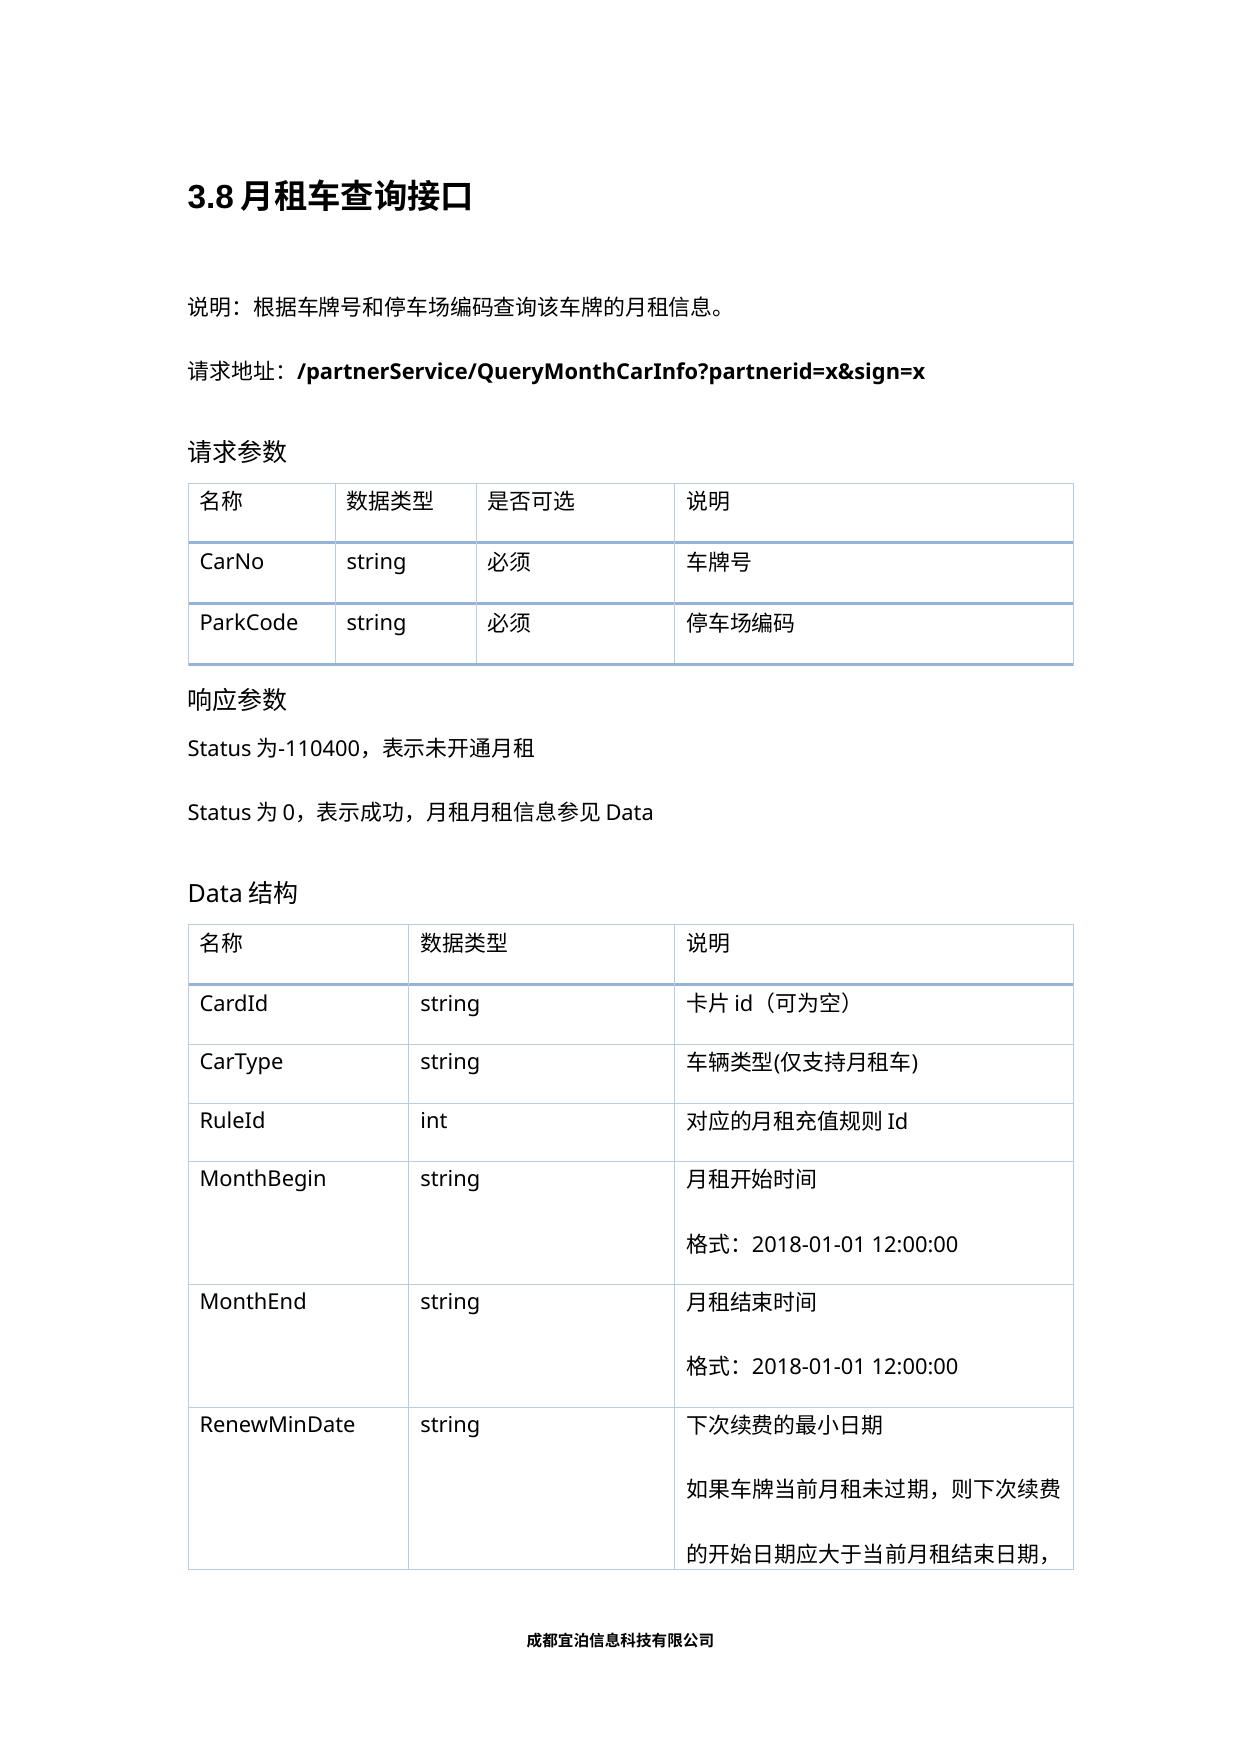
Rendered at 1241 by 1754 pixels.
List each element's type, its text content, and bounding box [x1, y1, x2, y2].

table_cell string [409, 1408, 674, 1569]
table_header 是否可选 [477, 484, 674, 541]
table_cell string [409, 1285, 674, 1407]
text Status为-110400，表示未开通月租 [187, 731, 1053, 763]
table_header 说明 [675, 925, 1073, 983]
table_cell 对应的月租充值规则Id [675, 1104, 1073, 1161]
table_cell MonthBegin [189, 1162, 408, 1284]
table_cell 停车场编码 [675, 605, 1073, 663]
table_cell 月租开始时间 格式：2018-01-01 12:00:00 [675, 1162, 1073, 1284]
table_cell ParkCode [189, 605, 335, 663]
text Status为0，表示成功，月租月租信息参见Data [187, 795, 1053, 828]
table_cell RenewMinDate [189, 1408, 408, 1569]
table_cell 卡片id（可为空） [675, 986, 1073, 1044]
table_cell 必须 [477, 605, 674, 663]
text Data结构 [187, 859, 1053, 924]
table_cell string [409, 986, 674, 1044]
table_cell RuleId [189, 1104, 408, 1161]
table_cell 车辆类型(仅支持月租车) [675, 1045, 1073, 1102]
table_cell string [409, 1045, 674, 1102]
table_cell string [336, 605, 476, 663]
table_cell CarNo [189, 544, 335, 602]
table_cell int [409, 1104, 674, 1161]
table_cell CarType [189, 1045, 408, 1102]
text 请求地址：/partnerService/QueryMonthCarInfo?partnerid=x&sign=x [187, 353, 1053, 386]
text 请求参数 [187, 418, 1053, 483]
table_cell 必须 [477, 544, 674, 602]
table_header 说明 [675, 484, 1073, 541]
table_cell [675, 1408, 1073, 1569]
table_cell 车牌号 [675, 544, 1073, 602]
table_header 数据类型 [409, 925, 674, 983]
subtitle 3.8月租车查询接口 [187, 162, 1053, 227]
table_cell string [336, 544, 476, 602]
text 说明：根据车牌号和停车场编码查询该车牌的月租信息。 [187, 289, 1053, 322]
text 响应参数 [187, 666, 1053, 731]
table_cell CardId [189, 986, 408, 1044]
table_cell string [409, 1162, 674, 1284]
table_header 名称 [189, 484, 335, 541]
table_header 数据类型 [336, 484, 476, 541]
table_header 名称 [189, 925, 408, 983]
table_cell MonthEnd [189, 1285, 408, 1407]
table_cell 月租结束时间 格式：2018-01-01 12:00:00 [675, 1285, 1073, 1407]
